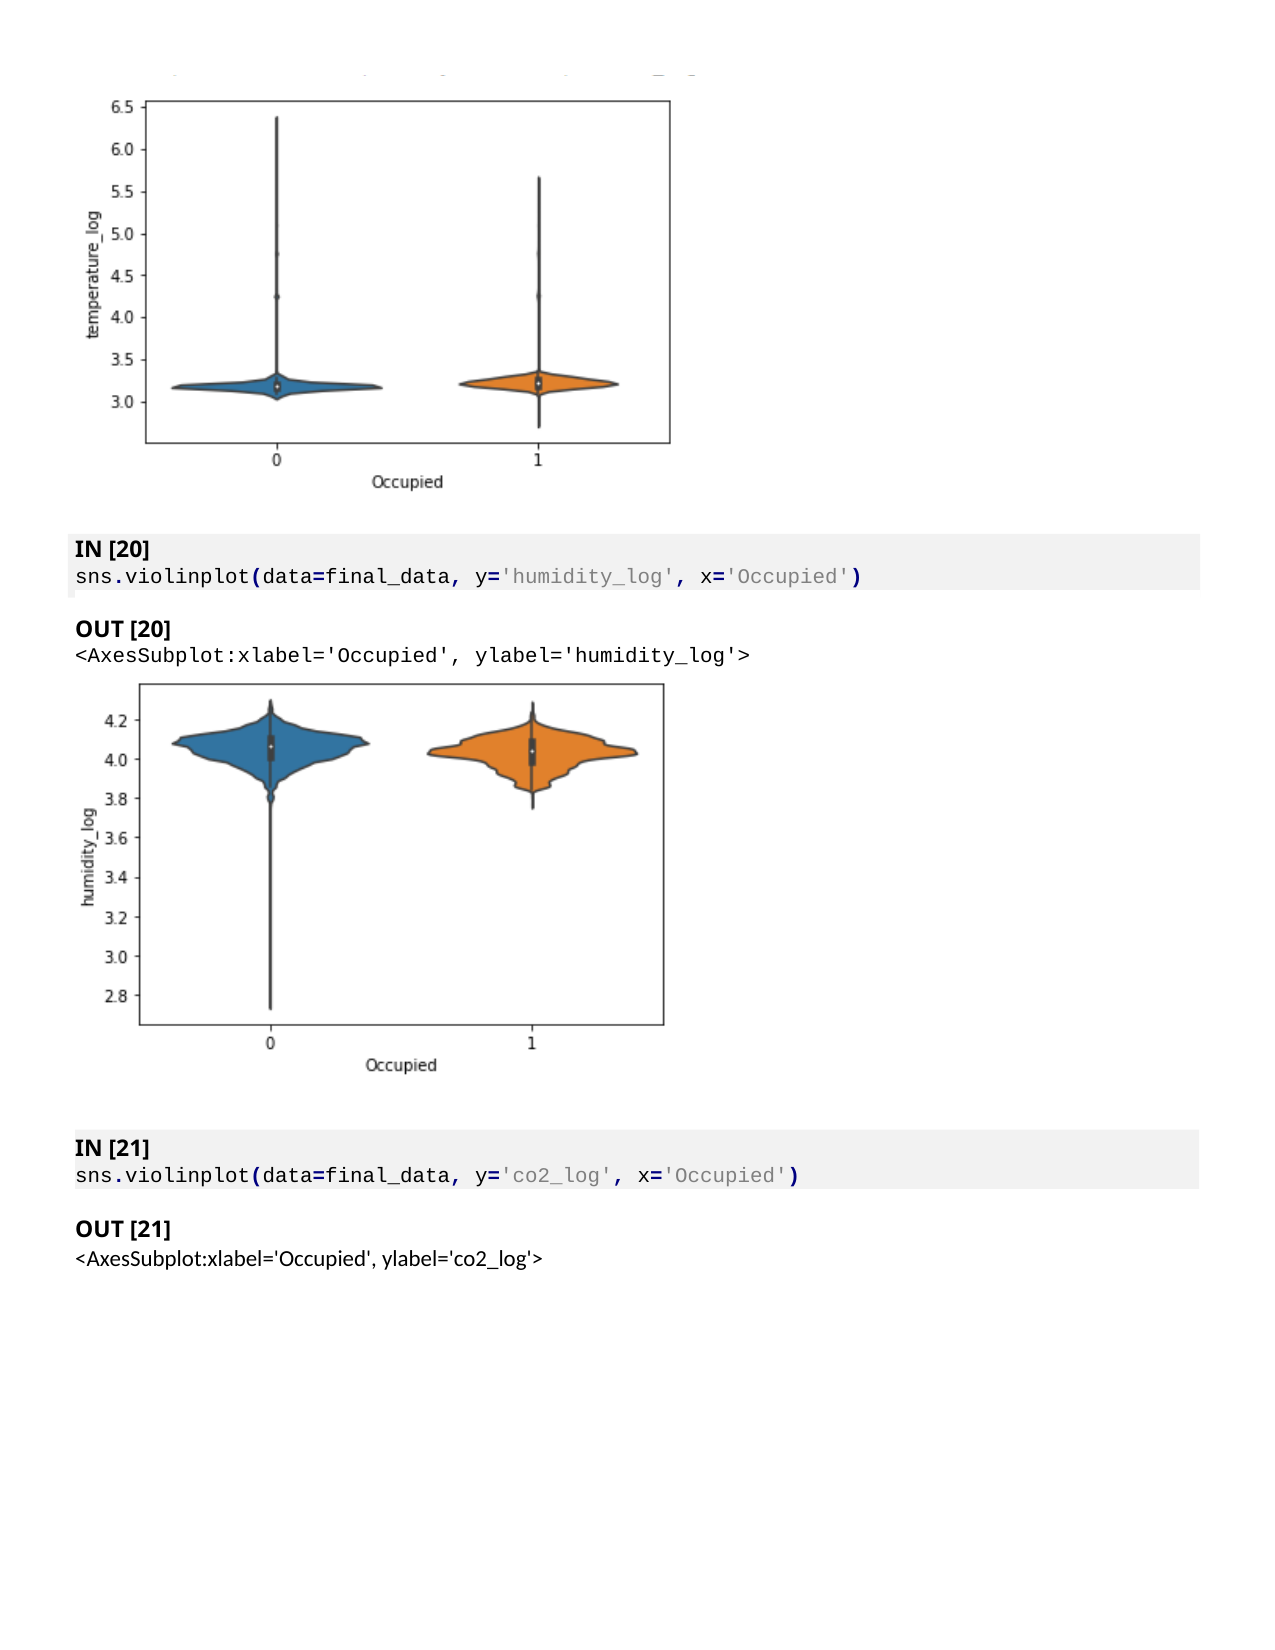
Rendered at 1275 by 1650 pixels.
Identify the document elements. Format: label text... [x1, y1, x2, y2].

text IN [20] [75, 533, 1200, 564]
text <AxesSubplot:xlabel='Occupied', ylabel='co2_log'> [75, 1244, 1200, 1272]
text sns.violinplot(data=final_data, y='co2_log', x='Occupied') [75, 1163, 1200, 1189]
text OUT [21] [75, 1213, 1200, 1244]
text IN [21] [75, 1132, 1200, 1163]
text <AxesSubplot:xlabel='Occupied', ylabel='humidity_log'> [75, 645, 1200, 668]
text OUT [20] [75, 613, 1200, 645]
picture [75, 75, 696, 507]
picture [75, 668, 696, 1087]
text sns.violinplot(data=final_data, y='humidity_log', x='Occupied') [75, 564, 1200, 590]
